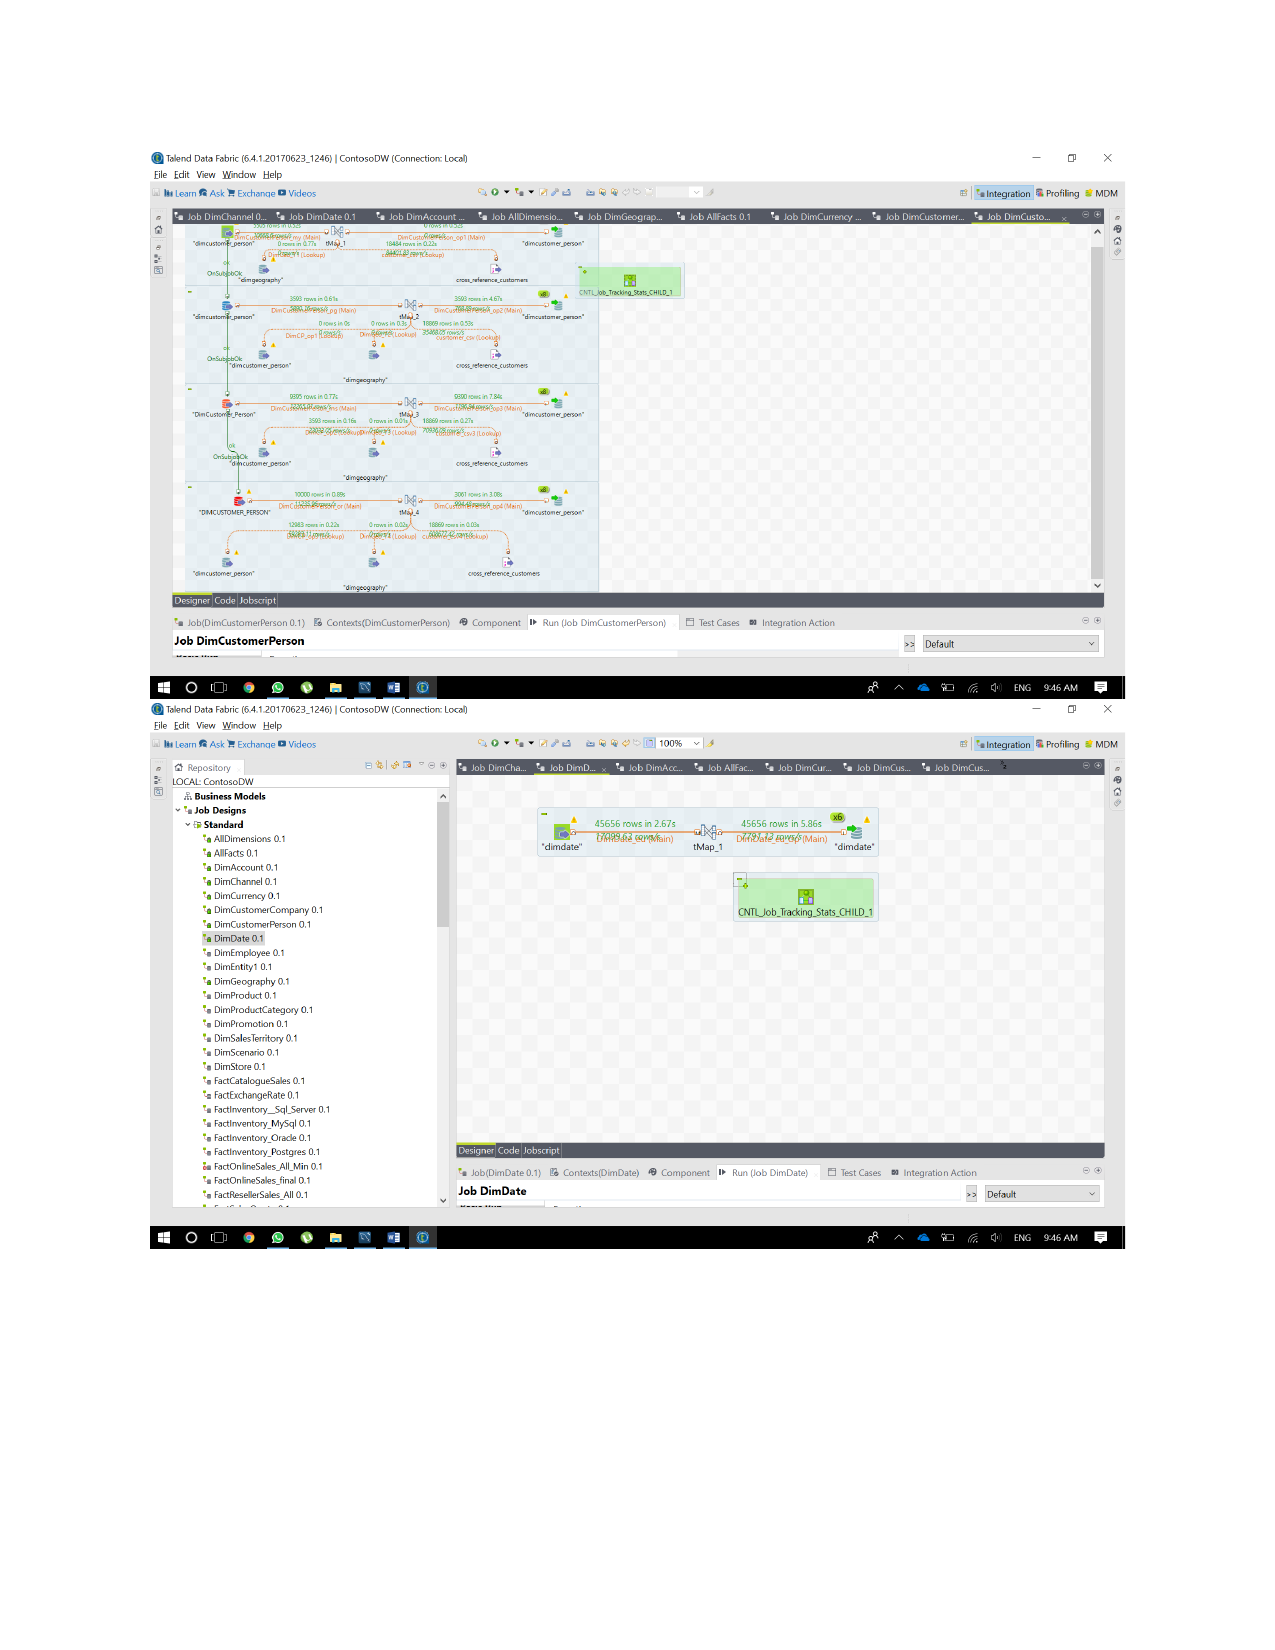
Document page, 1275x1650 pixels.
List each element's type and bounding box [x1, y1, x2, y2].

picture [150, 150, 1125, 699]
picture [150, 700, 1125, 1249]
